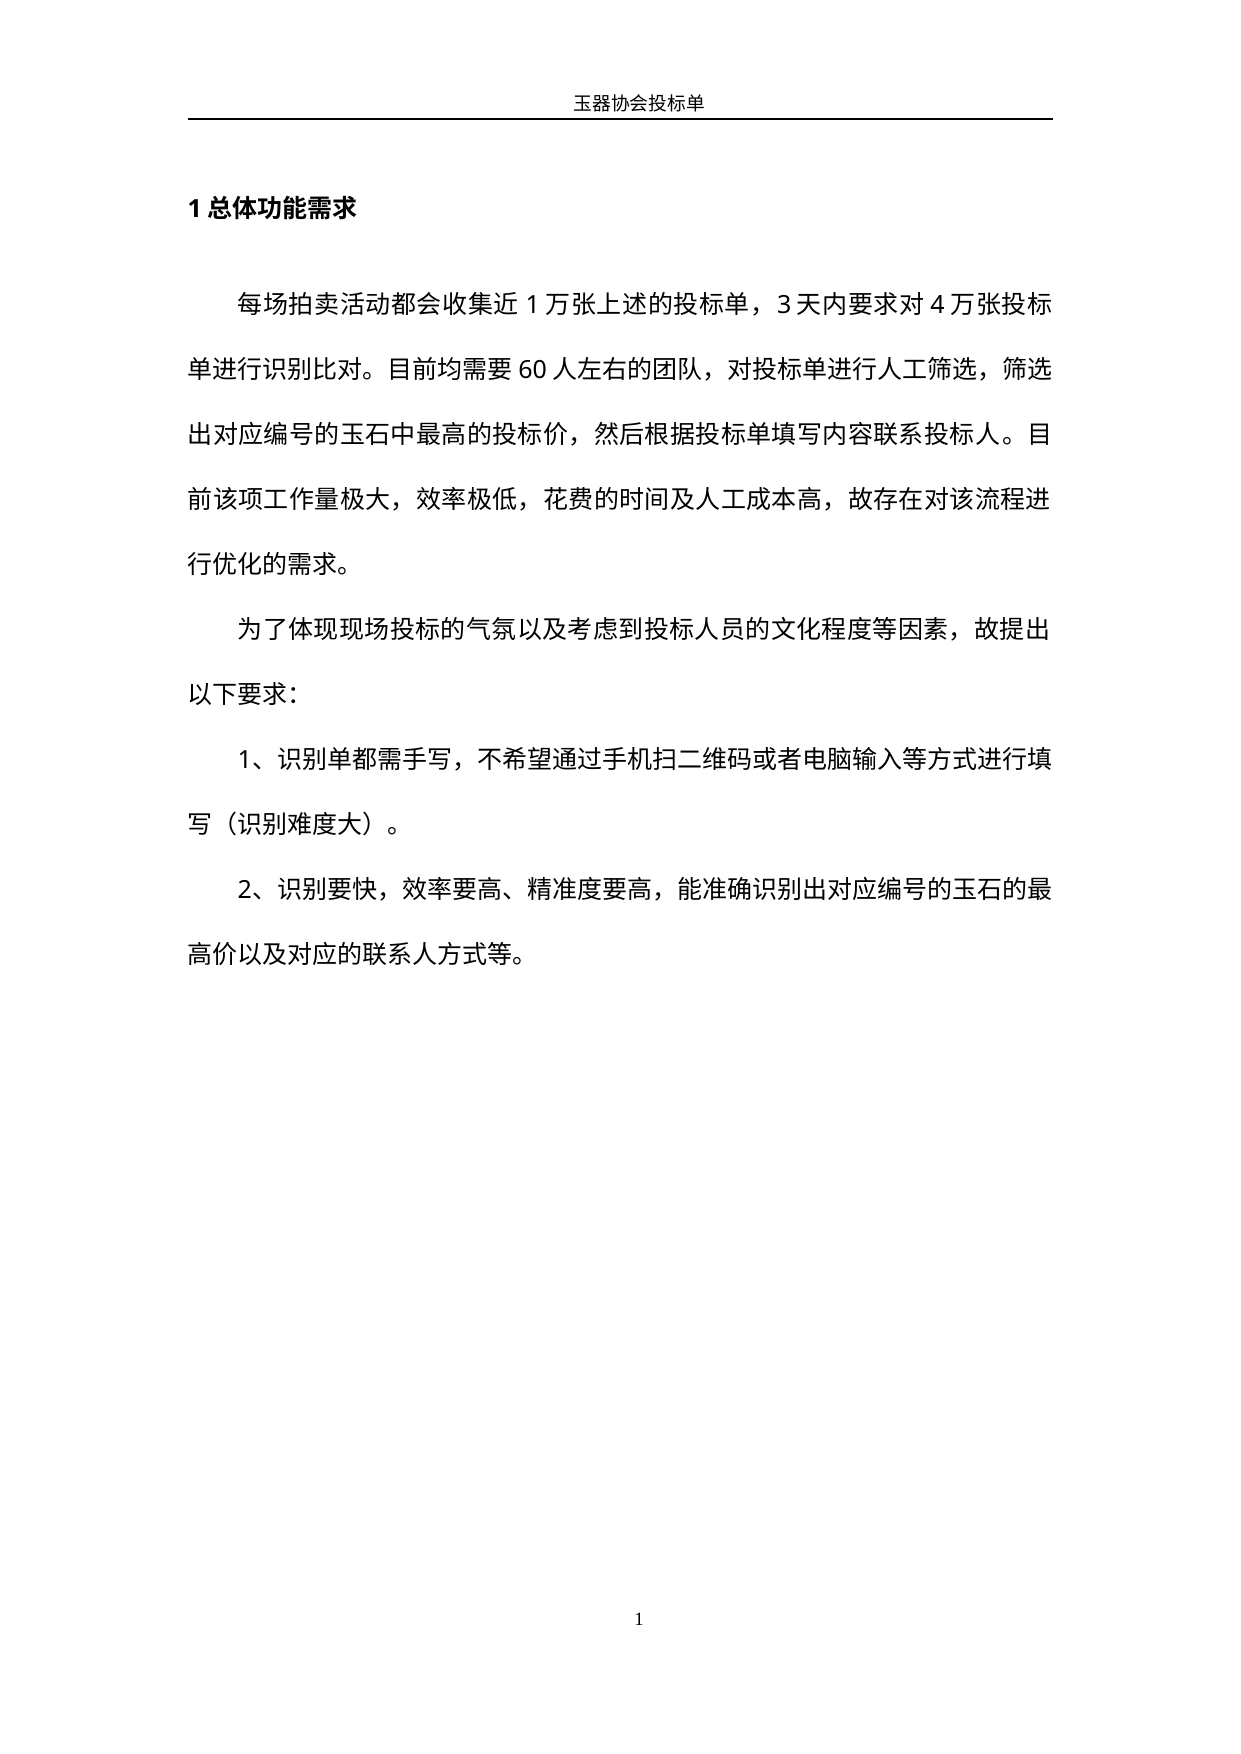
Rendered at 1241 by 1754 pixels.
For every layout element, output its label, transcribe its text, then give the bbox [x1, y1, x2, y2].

text 2、识别要快，效率要高、精准度要高，能准确识别出对应编号的玉石的最高价以及对应的联系人方式等。 [187, 855, 1053, 985]
text 为了体现现场投标的气氛以及考虑到投标人员的文化程度等因素，故提出以下要求： [187, 595, 1053, 725]
text 1、识别单都需手写，不希望通过手机扫二维码或者电脑输入等方式进行填写（识别难度大）。 [187, 725, 1053, 855]
text 每场拍卖活动都会收集近1万张上述的投标单，3天内要求对4万张投标单进行识别比对。目前均需要60人左右的团队，对投标单进行人工筛选，筛选出对应编号的玉石中最高的投标价，然后根据投标单填写内容联系投标人。目前该项工作量极大，效率极低，花费的时间及人工成本高，故存在对该流程进行优化的需求。 [187, 270, 1053, 595]
text 1总体功能需求 [187, 174, 1053, 239]
